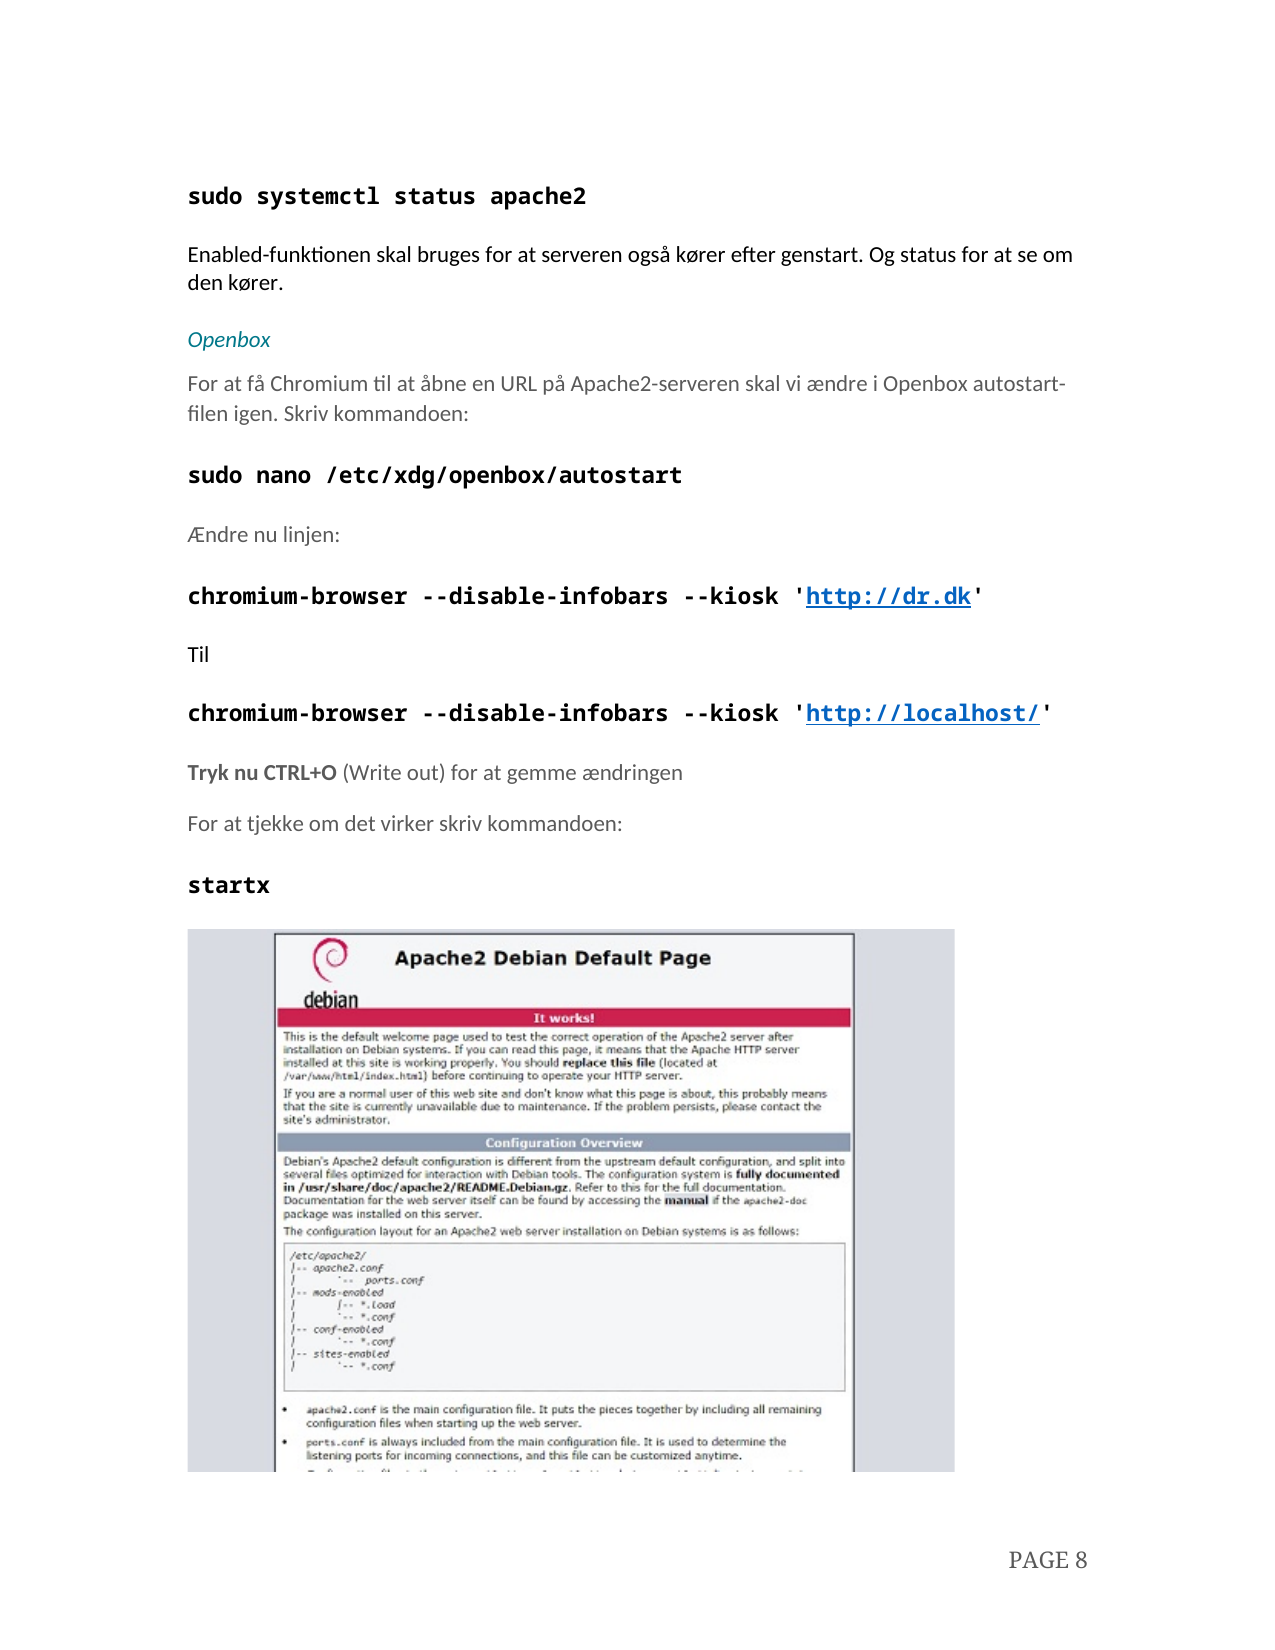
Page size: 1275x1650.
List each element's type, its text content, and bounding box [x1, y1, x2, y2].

text Tryk nu CTRL+O (Write out) for at gemme ændringen [187, 758, 1087, 786]
text chromium-browser --disable-infobars --kiosk 'http://localhost/' [187, 697, 1087, 729]
picture [187, 929, 955, 1472]
text Enabled-funktionen skal bruges for at serveren også kører efter genstart. Og status for at se om den kører. [187, 240, 1087, 296]
text sudo systemctl status apache2 [187, 180, 1087, 211]
text Til [187, 640, 1087, 668]
subtitle Openbox [187, 326, 1087, 354]
text Ændre nu linjen: [187, 520, 1087, 548]
text chromium-browser --disable-infobars --kiosk 'http://dr.dk' [187, 580, 1087, 611]
text sudo nano /etc/xdg/openbox/autostart [187, 459, 1087, 491]
text startx [187, 869, 1087, 901]
text For at få Chromium til at åbne en URL på Apache2-serveren skal vi ændre i Openbox autostart-filen igen. Skriv kommandoen: [187, 369, 1087, 428]
text For at tjekke om det virker skriv kommandoen: [187, 809, 1087, 837]
